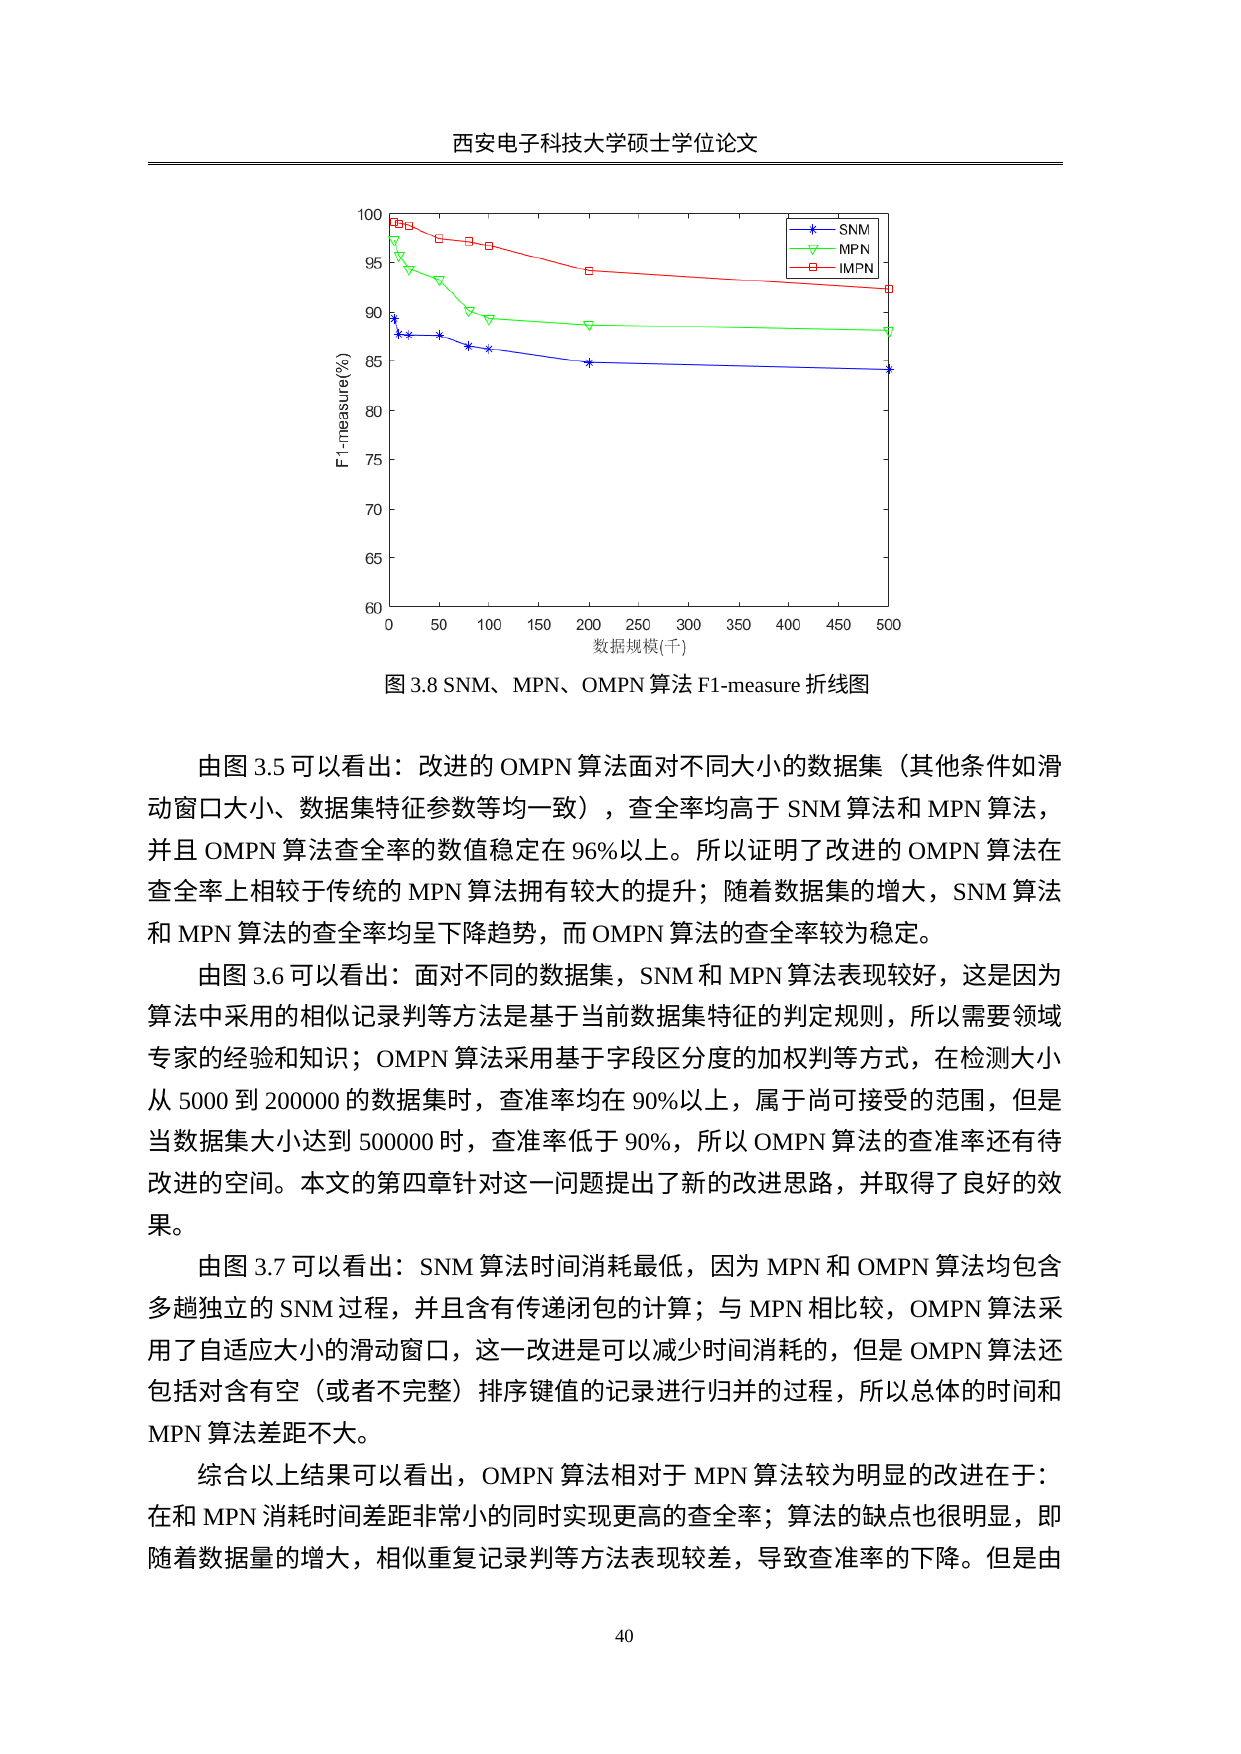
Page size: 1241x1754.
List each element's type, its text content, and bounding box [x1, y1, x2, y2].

text 由图3.5可以看出：改进的OMPN算法面对不同大小的数据集（其他条件如滑动窗口大小、数据集特征参数等均一致），查全率均高于SNM算法和MPN算法，并且OMPN算法查全率的数值稳定在96%以上。所以证明了改进的OMPN算法在查全率上相较于传统的MPN算法拥有较大的提升；随着数据集的增大，SNM算法和MPN算法的查全率均呈下降趋势，而OMPN算法的查全率较为稳定。 [148, 742, 1063, 951]
picture [306, 177, 949, 660]
text 由图3.6可以看出：面对不同的数据集，SNM和MPN算法表现较好，这是因为算法中采用的相似记录判等方法是基于当前数据集特征的判定规则，所以需要领域专家的经验和知识；OMPN算法采用基于字段区分度的加权判等方式，在检测大小从5000到200000的数据集时，查准率均在90%以上，属于尚可接受的范围，但是当数据集大小达到500000时，查准率低于90%，所以OMPN算法的查准率还有待改进的空间。本文的第四章针对这一问题提出了新的改进思路，并取得了良好的效果。 [148, 951, 1063, 1242]
text 图3.8 SNM、MPN、OMPN算法F1-measure折线图 [148, 659, 1063, 701]
text 综合以上结果可以看出，OMPN算法相对于MPN算法较为明显的改进在于：在和MPN消耗时间差距非常小的同时实现更高的查全率；算法的缺点也很明显，即随着数据量的增大，相似重复记录判等方法表现较差，导致查准率的下降。但是由图3.8可以看出，综合考虑查全率和查准率，OMPN算法的整体表现要好于MPN。 [148, 1451, 1063, 1576]
text 由图3.7可以看出：SNM算法时间消耗最低，因为MPN和OMPN算法均包含多趟独立的SNM过程，并且含有传递闭包的计算；与MPN相比较，OMPN算法采用了自适应大小的滑动窗口，这一改进是可以减少时间消耗的，但是OMPN算法还包括对含有空（或者不完整）排序键值的记录进行归并的过程，所以总体的时间和MPN算法差距不大。 [148, 1242, 1063, 1451]
